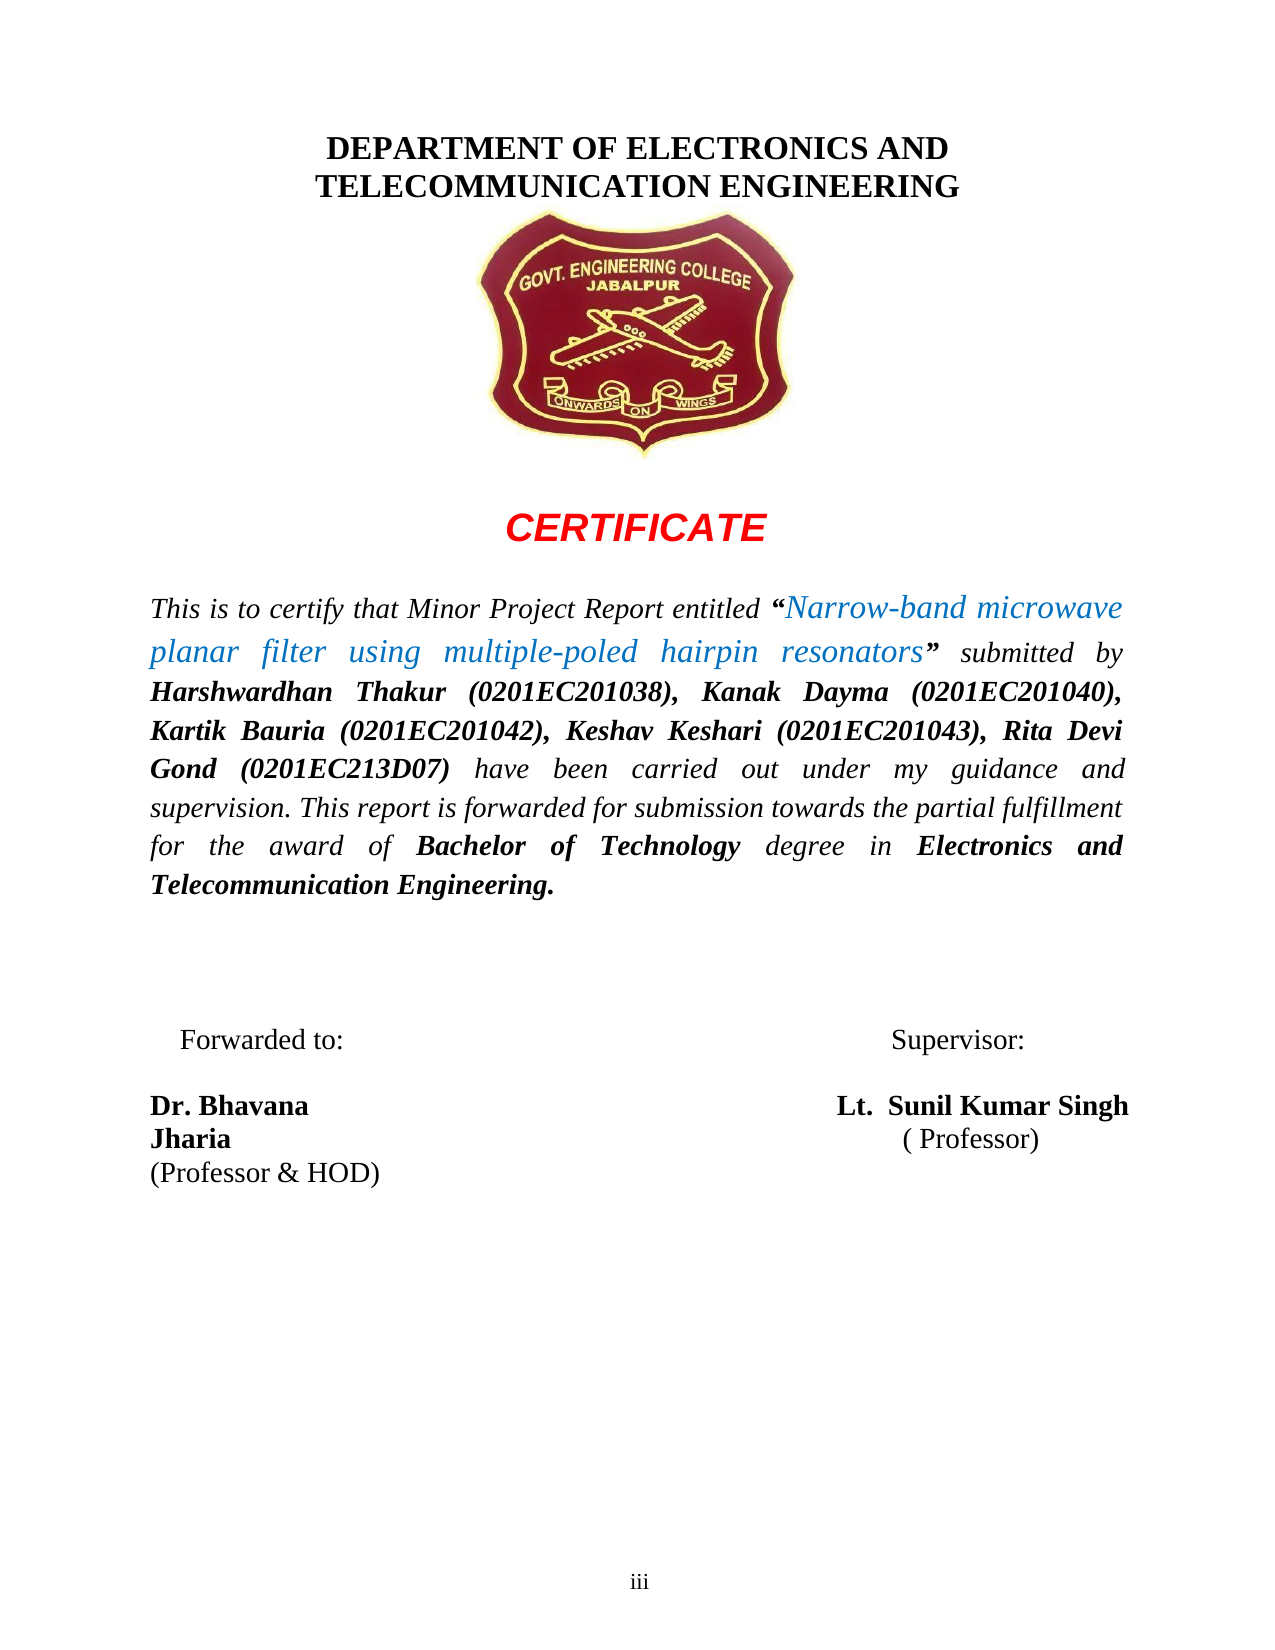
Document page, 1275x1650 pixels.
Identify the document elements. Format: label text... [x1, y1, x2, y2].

text CERTIFICATE [186, 504, 1089, 550]
text (Professor & HOD) [150, 1156, 386, 1189]
text ( Professor) [837, 1122, 1144, 1155]
text Lt. Sunil Kumar Singh [837, 1089, 1144, 1122]
picture [475, 205, 800, 460]
text Dr. Bhavana Jharia [150, 1089, 386, 1156]
text Forwarded to: [179, 1022, 386, 1056]
text This is to certify that Minor Project Report entitled “Narrow-band microwave planar filter using multiple-poled hairpin resonators” submitted by Harshwardhan Thakur (0201EC201038), Kanak Dayma (0201EC201040), Kartik Bauria (0201EC201042), Keshav Keshari (0201EC201043), Rita Devi Gond (0201EC213D07) have been carried out under my guidance and supervision. This report is forwarded for submission towards the partial fulfillment for the award of Bachelor of Technology degree in Electronics and Telecommunication Engineering. [150, 587, 1126, 901]
text DEPARTMENT OF ELECTRONICS AND TELECOMMUNICATION ENGINEERING [186, 128, 1090, 205]
text Supervisor: [837, 1022, 1079, 1056]
